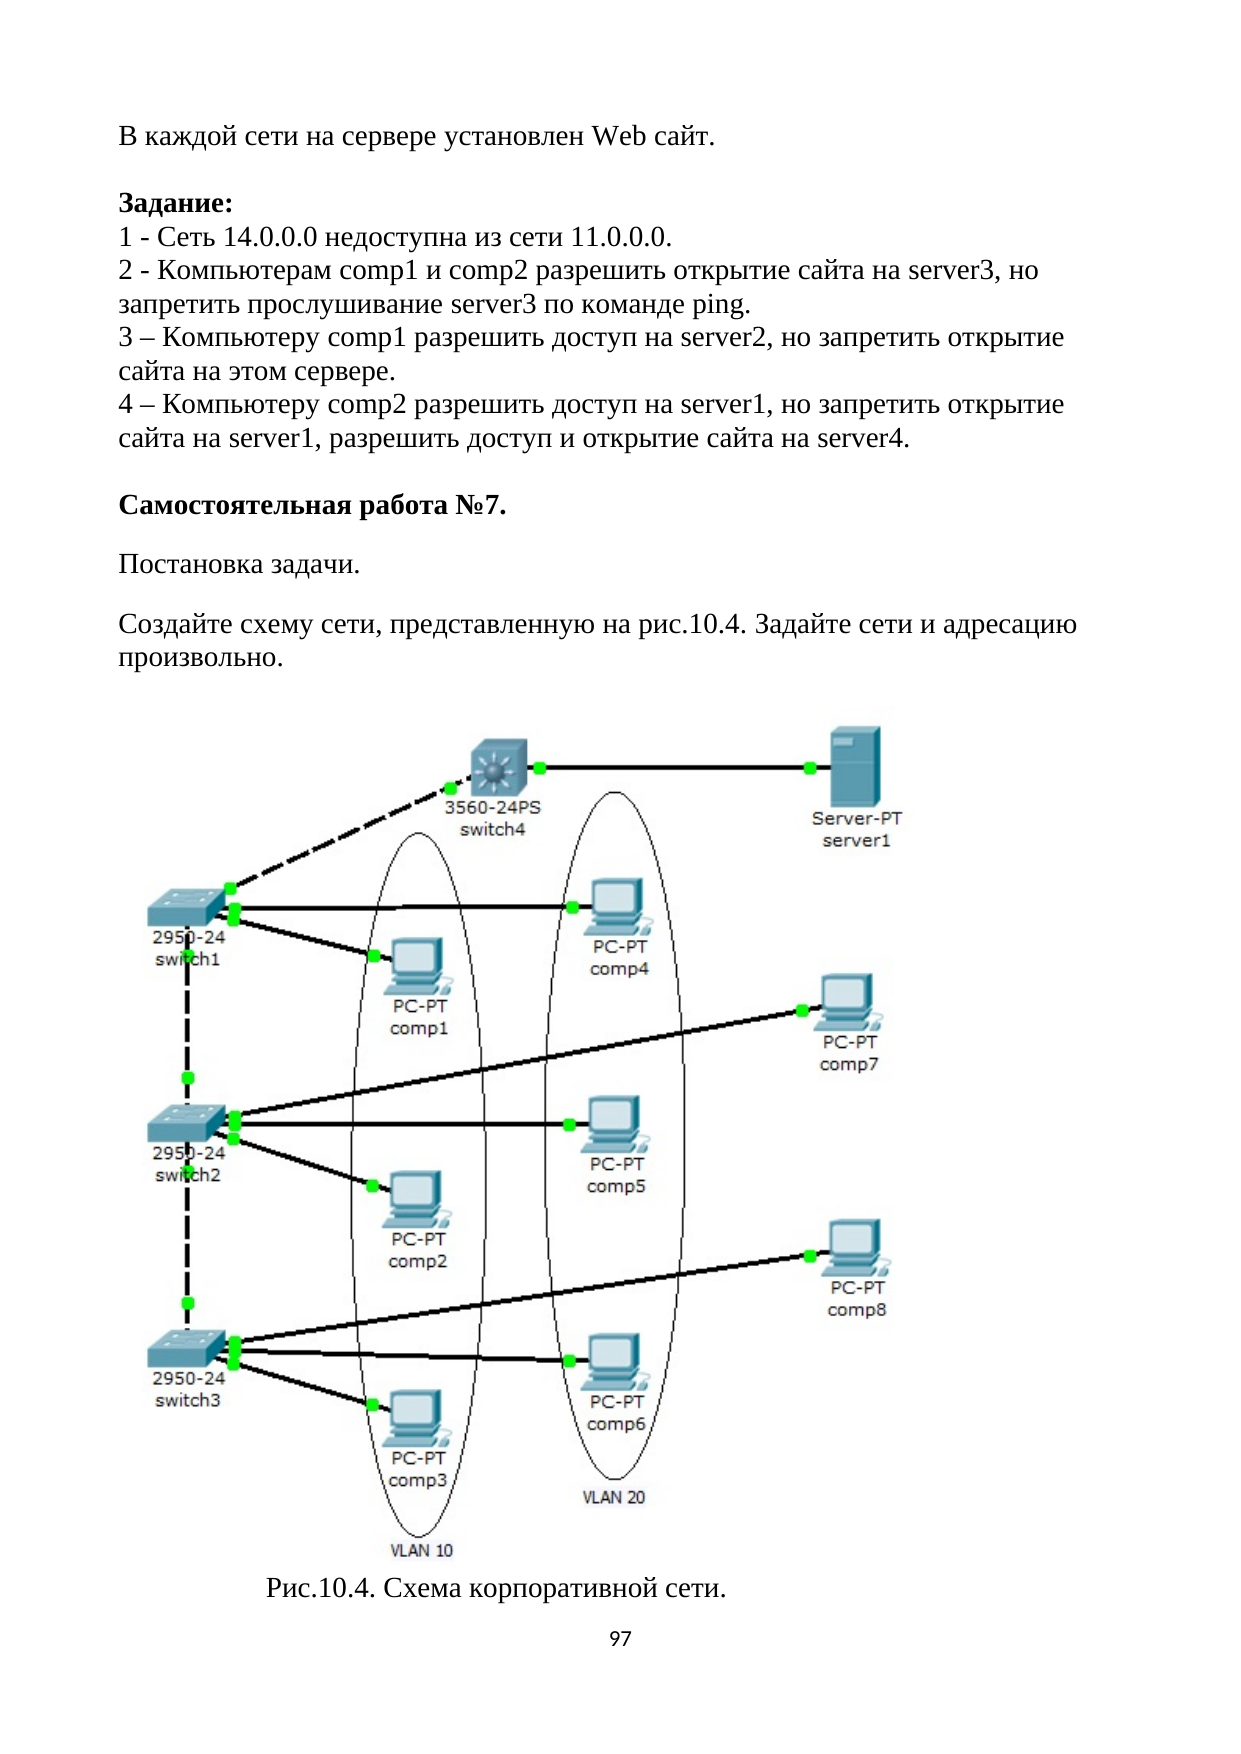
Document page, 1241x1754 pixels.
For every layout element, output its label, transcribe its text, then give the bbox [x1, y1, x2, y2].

text Задание: [118, 185, 1122, 219]
text 3 – Компьютеру comp1 разрешить доступ на server2, но запретить открытие сайта на этом сервере. [118, 319, 1122, 386]
text 4 – Компьютеру comp2 разрешить доступ на server1, но запретить открытие сайта на server1, разрешить доступ и открытие сайта на server4. [118, 386, 1122, 453]
text 2 - Компьютерам comp1 и comp2 разрешить открытие сайта на server3, но запретить прослушивание server3 по команде ping. [118, 252, 1122, 319]
text В каждой сети на сервере установлен Web сайт. [118, 118, 1122, 152]
text Постановка задачи. [118, 546, 1122, 580]
picture [118, 706, 923, 1571]
text Самостоятельная работа №7. [118, 487, 1122, 521]
text 1 - Сеть 14.0.0.0 недоступна из сети 11.0.0.0. [118, 219, 1122, 252]
text Рис.10.4. Схема корпоративной сети. [192, 1571, 1122, 1604]
text Создайте схему сети, представленную на рис.10.4. Задайте сети и адресацию произвольно. [118, 606, 1122, 673]
